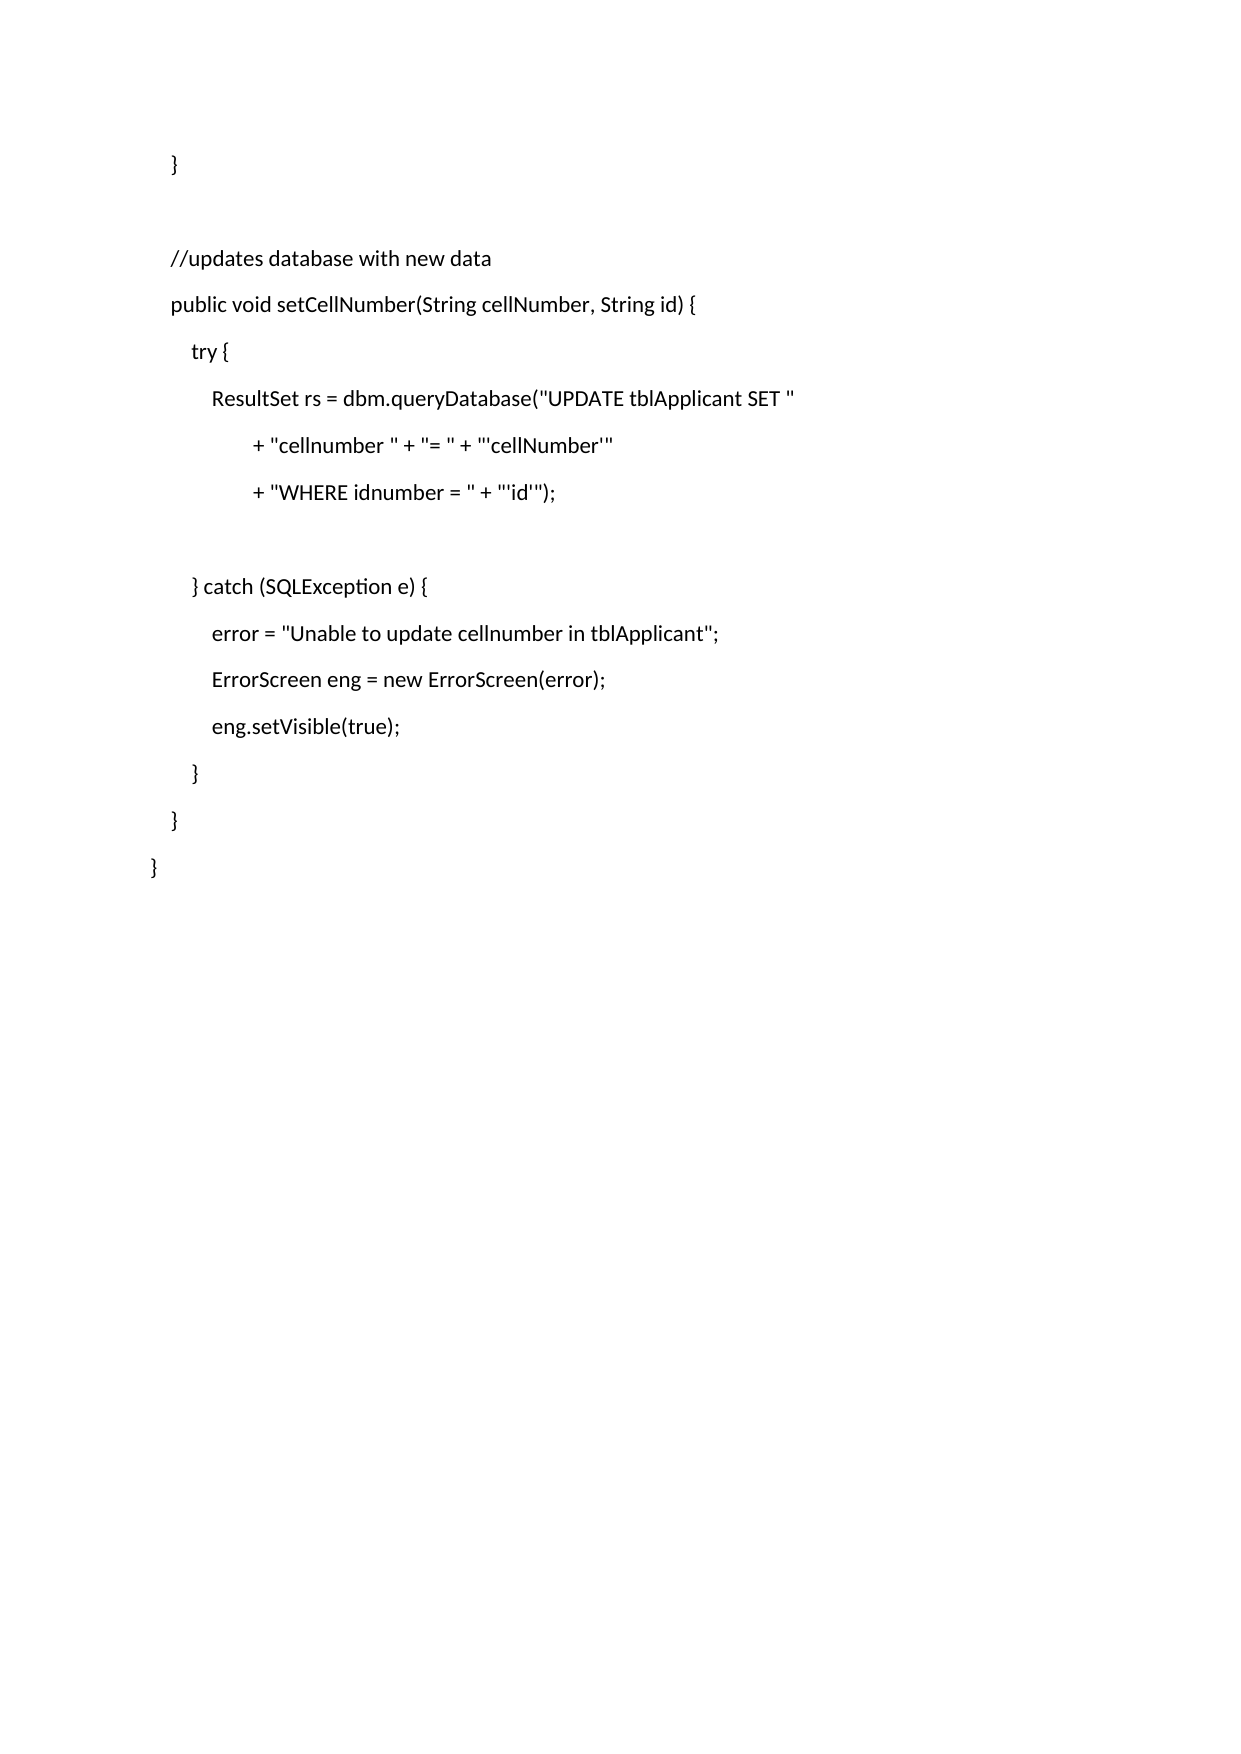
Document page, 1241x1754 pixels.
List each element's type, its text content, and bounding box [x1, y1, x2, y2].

text } [150, 806, 1090, 834]
text eng.setVisible(true); [150, 712, 1090, 741]
text try { [150, 337, 1090, 366]
text } [150, 150, 1090, 178]
text } catch (SQLException e) { [150, 572, 1090, 600]
text ResultSet rs = dbm.queryDatabase("UPDATE tblApplicant SET " [150, 384, 1090, 412]
text //updates database with new data [150, 244, 1090, 272]
text } [150, 759, 1090, 787]
text ErrorScreen eng = new ErrorScreen(error); [150, 666, 1090, 694]
text public void setCellNumber(String cellNumber, String id) { [150, 291, 1090, 319]
text } [150, 853, 1090, 881]
text + "WHERE idnumber = " + "'id'"); [150, 478, 1090, 506]
text + "cellnumber " + "= " + "'cellNumber'" [150, 431, 1090, 459]
text error = "Unable to update cellnumber in tblApplicant"; [150, 619, 1090, 647]
